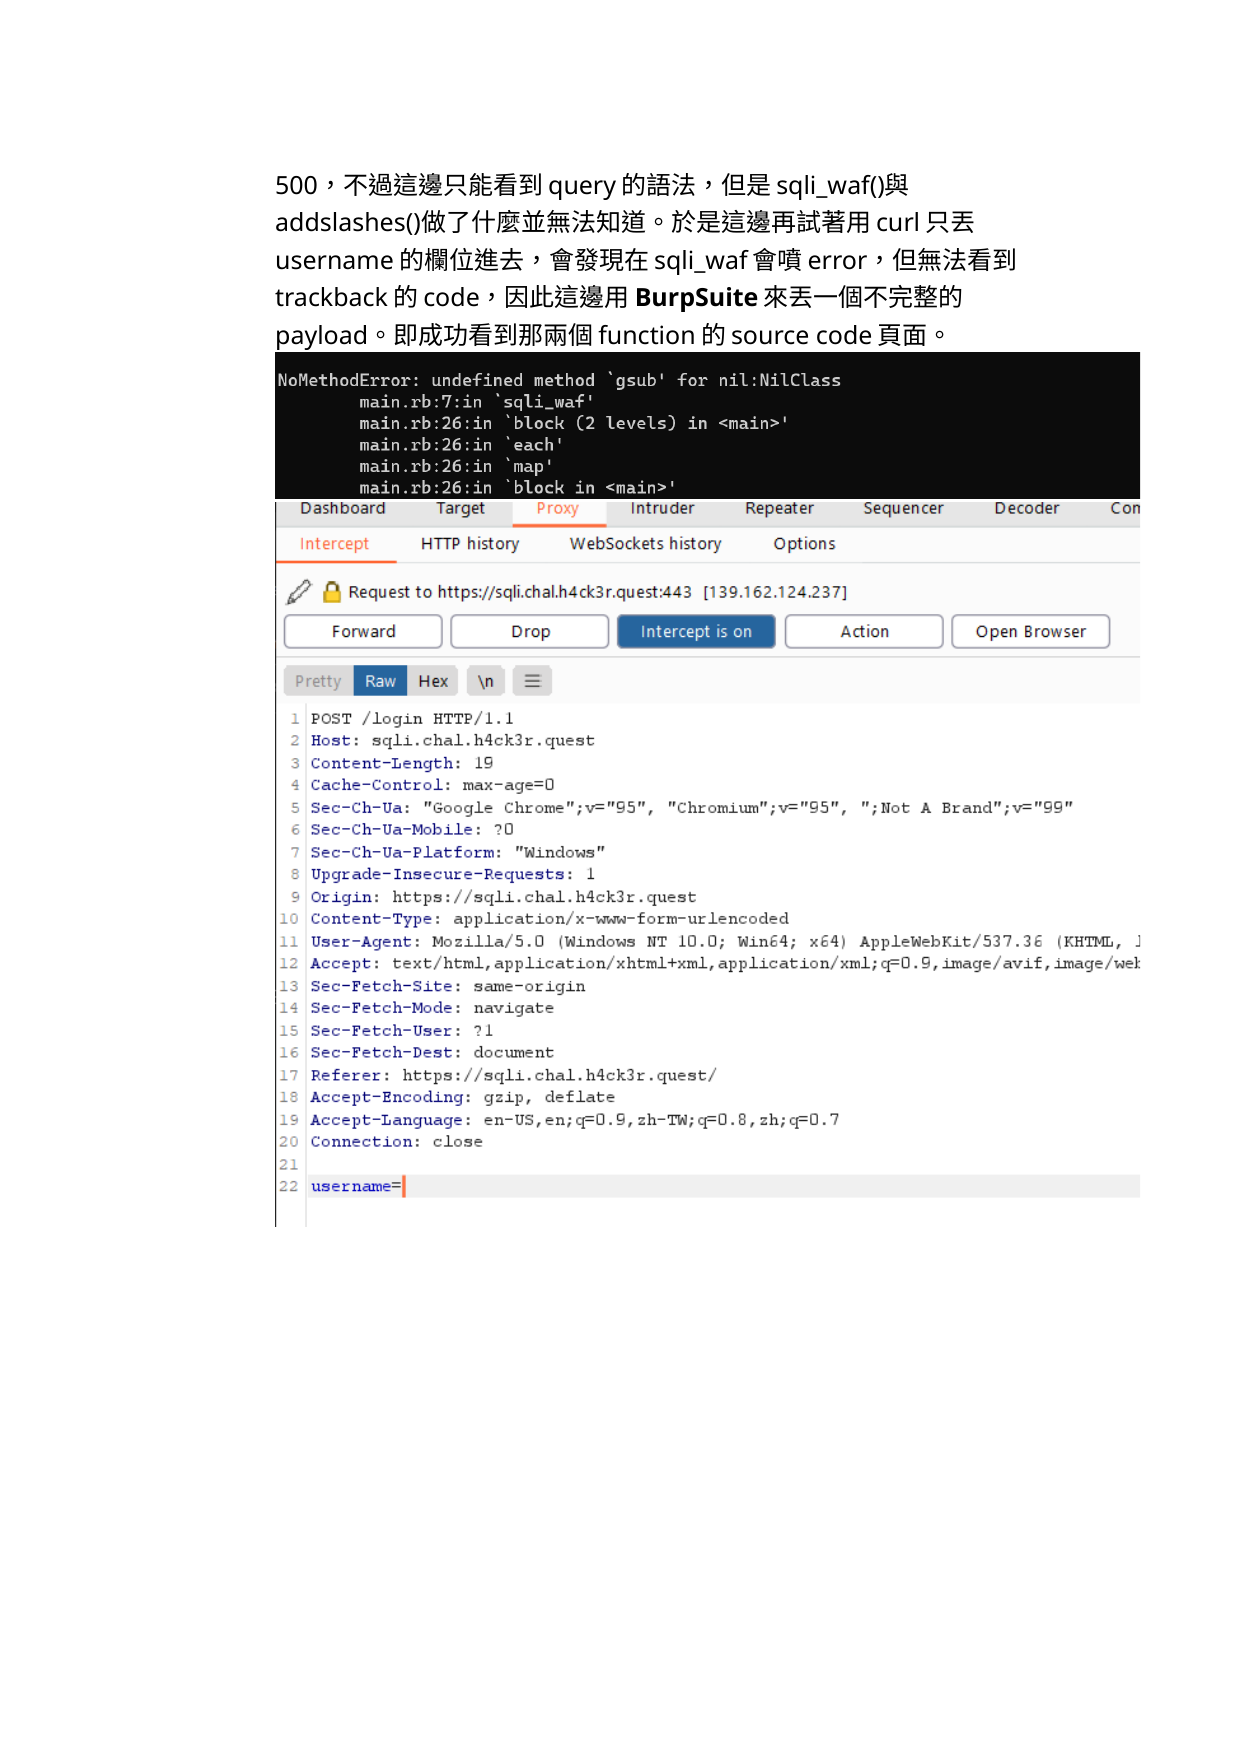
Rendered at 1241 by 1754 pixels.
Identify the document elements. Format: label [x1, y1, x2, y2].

picture [275, 502, 1141, 1227]
picture [275, 352, 1141, 499]
list [275, 164, 1053, 352]
